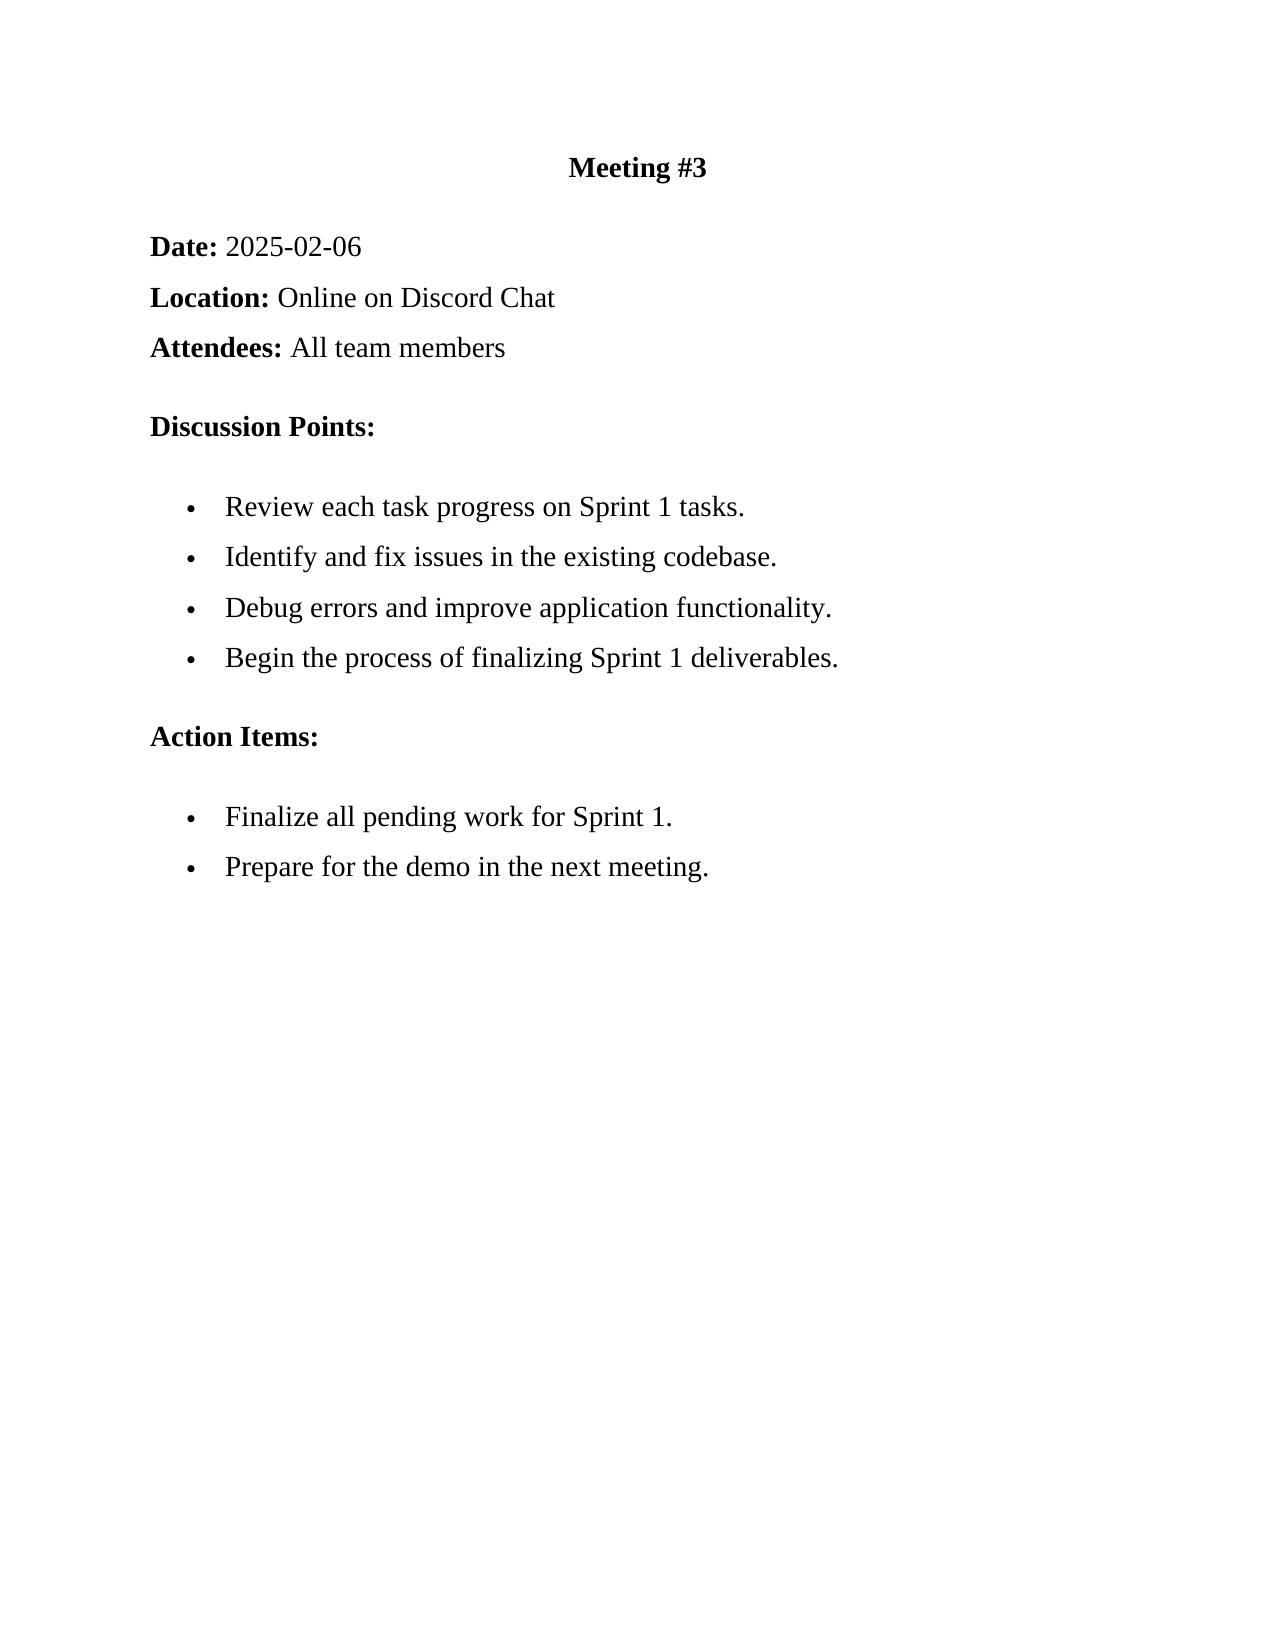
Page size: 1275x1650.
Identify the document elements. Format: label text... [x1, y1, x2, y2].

list Finalize all pending work for Sprint 1. [187, 799, 1125, 832]
list Prepare for the demo in the next meeting. [187, 849, 1125, 883]
list Review each task progress on Sprint 1 tasks. [187, 489, 1125, 523]
list Identify and fix issues in the existing codebase. [187, 539, 1125, 573]
text Date: 2025-02-06 Location: Online on Discord Chat Attendees: All team members [150, 229, 1125, 364]
text Meeting #3 [150, 150, 1125, 183]
list Debug errors and improve application functionality. [187, 590, 1125, 623]
text Action Items: [150, 719, 1125, 753]
text Discussion Points: [150, 409, 1125, 443]
list Begin the process of finalizing Sprint 1 deliverables. [187, 640, 1125, 673]
